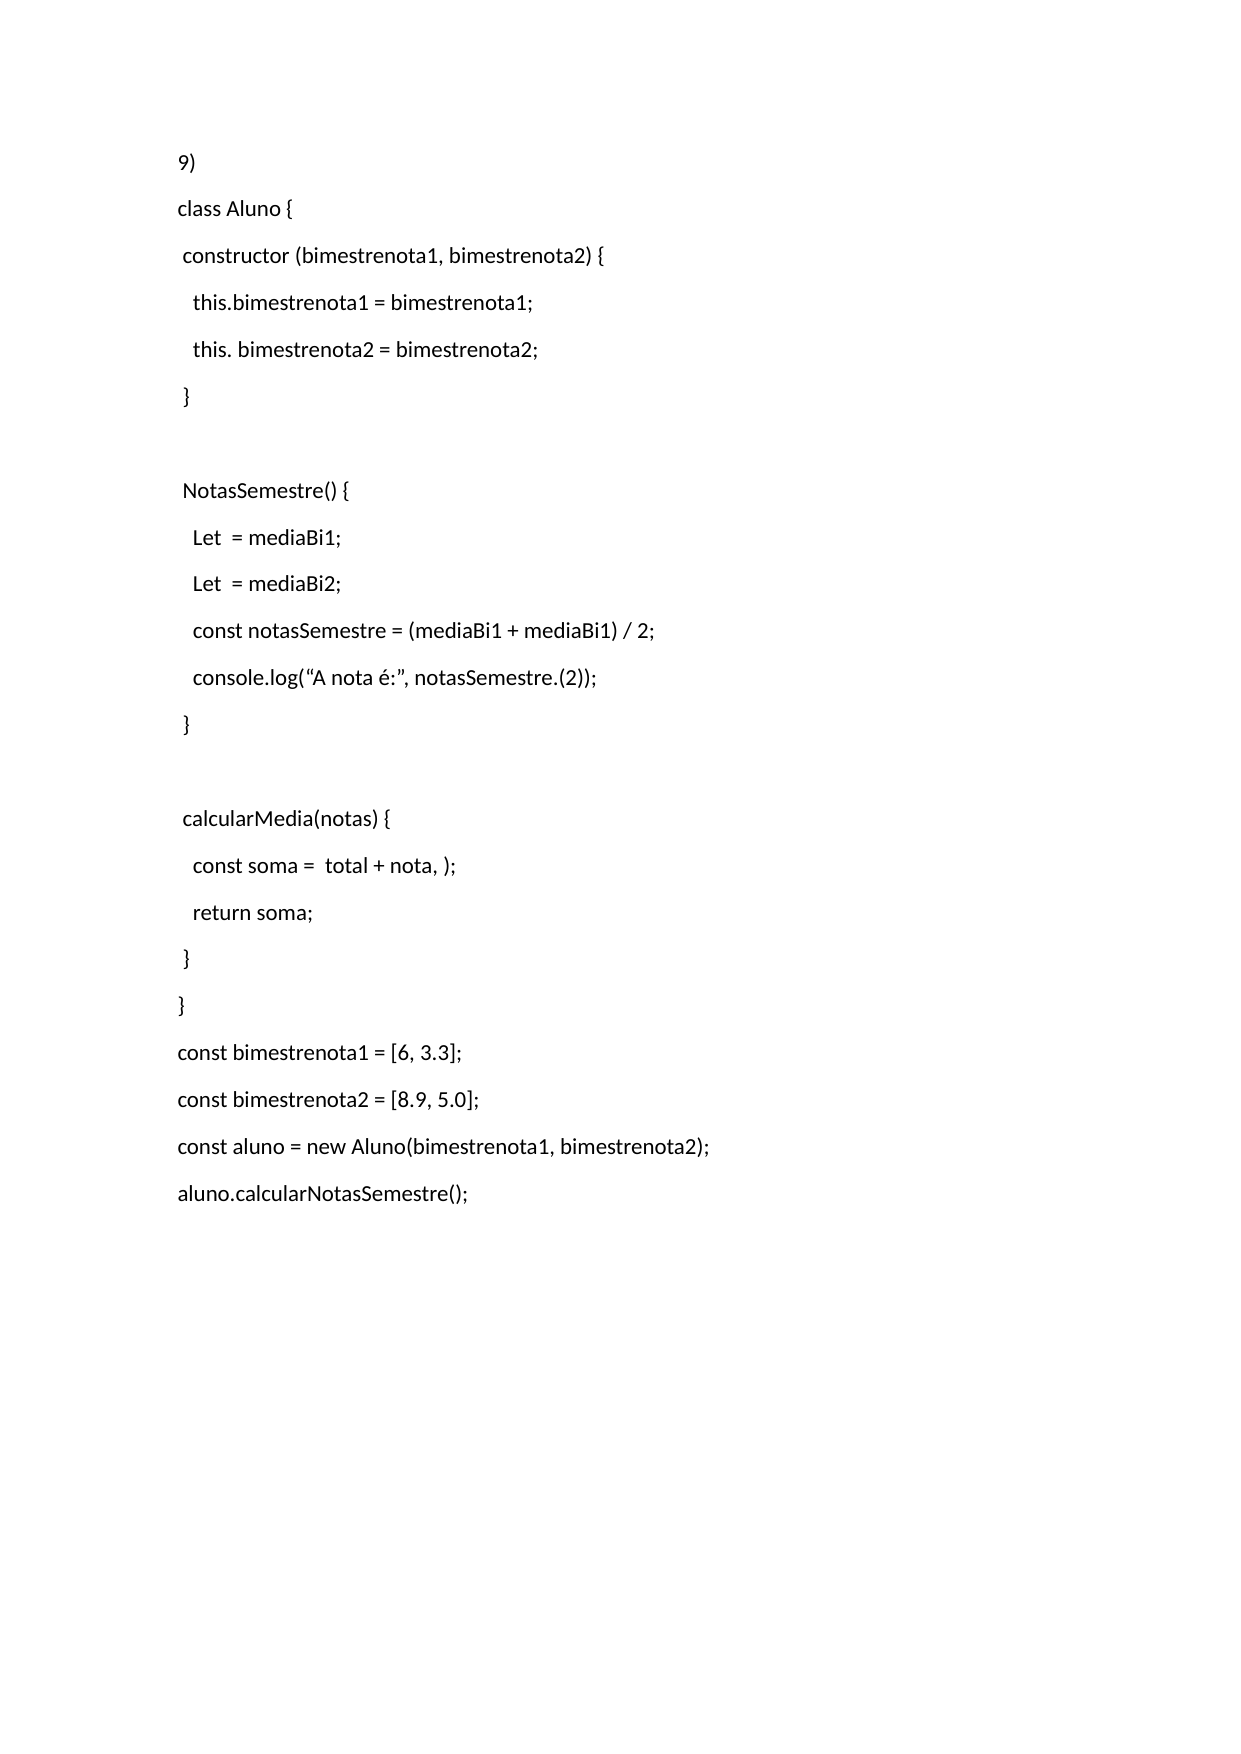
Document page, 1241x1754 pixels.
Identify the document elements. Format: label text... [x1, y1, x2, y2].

text console.log(“A nota é:”, notasSemestre.(2)); [177, 663, 1063, 691]
text const bimestrenota2 = [8.9, 5.0]; [177, 1085, 1063, 1113]
text constructor (bimestrenota1, bimestrenota2) { [177, 241, 1063, 269]
text this.bimestrenota1 = bimestrenota1; [177, 288, 1063, 316]
text } [177, 710, 1063, 738]
text const aluno = new Aluno(bimestrenota1, bimestrenota2); [177, 1132, 1063, 1160]
text Let = mediaBi2; [177, 569, 1063, 597]
text class Aluno { [177, 194, 1063, 222]
text } [177, 944, 1063, 972]
text } [177, 991, 1063, 1019]
text const soma = total + nota, ); [177, 851, 1063, 879]
text this. bimestrenota2 = bimestrenota2; [177, 335, 1063, 363]
text calcularMedia(notas) { [177, 804, 1063, 832]
text 9) [177, 148, 1063, 176]
text const bimestrenota1 = [6, 3.3]; [177, 1038, 1063, 1066]
text Let = mediaBi1; [177, 523, 1063, 551]
text return soma; [177, 898, 1063, 926]
text const notasSemestre = (mediaBi1 + mediaBi1) / 2; [177, 616, 1063, 644]
text } [177, 382, 1063, 410]
text aluno.calcularNotasSemestre(); [177, 1179, 1063, 1207]
text NotasSemestre() { [177, 476, 1063, 504]
